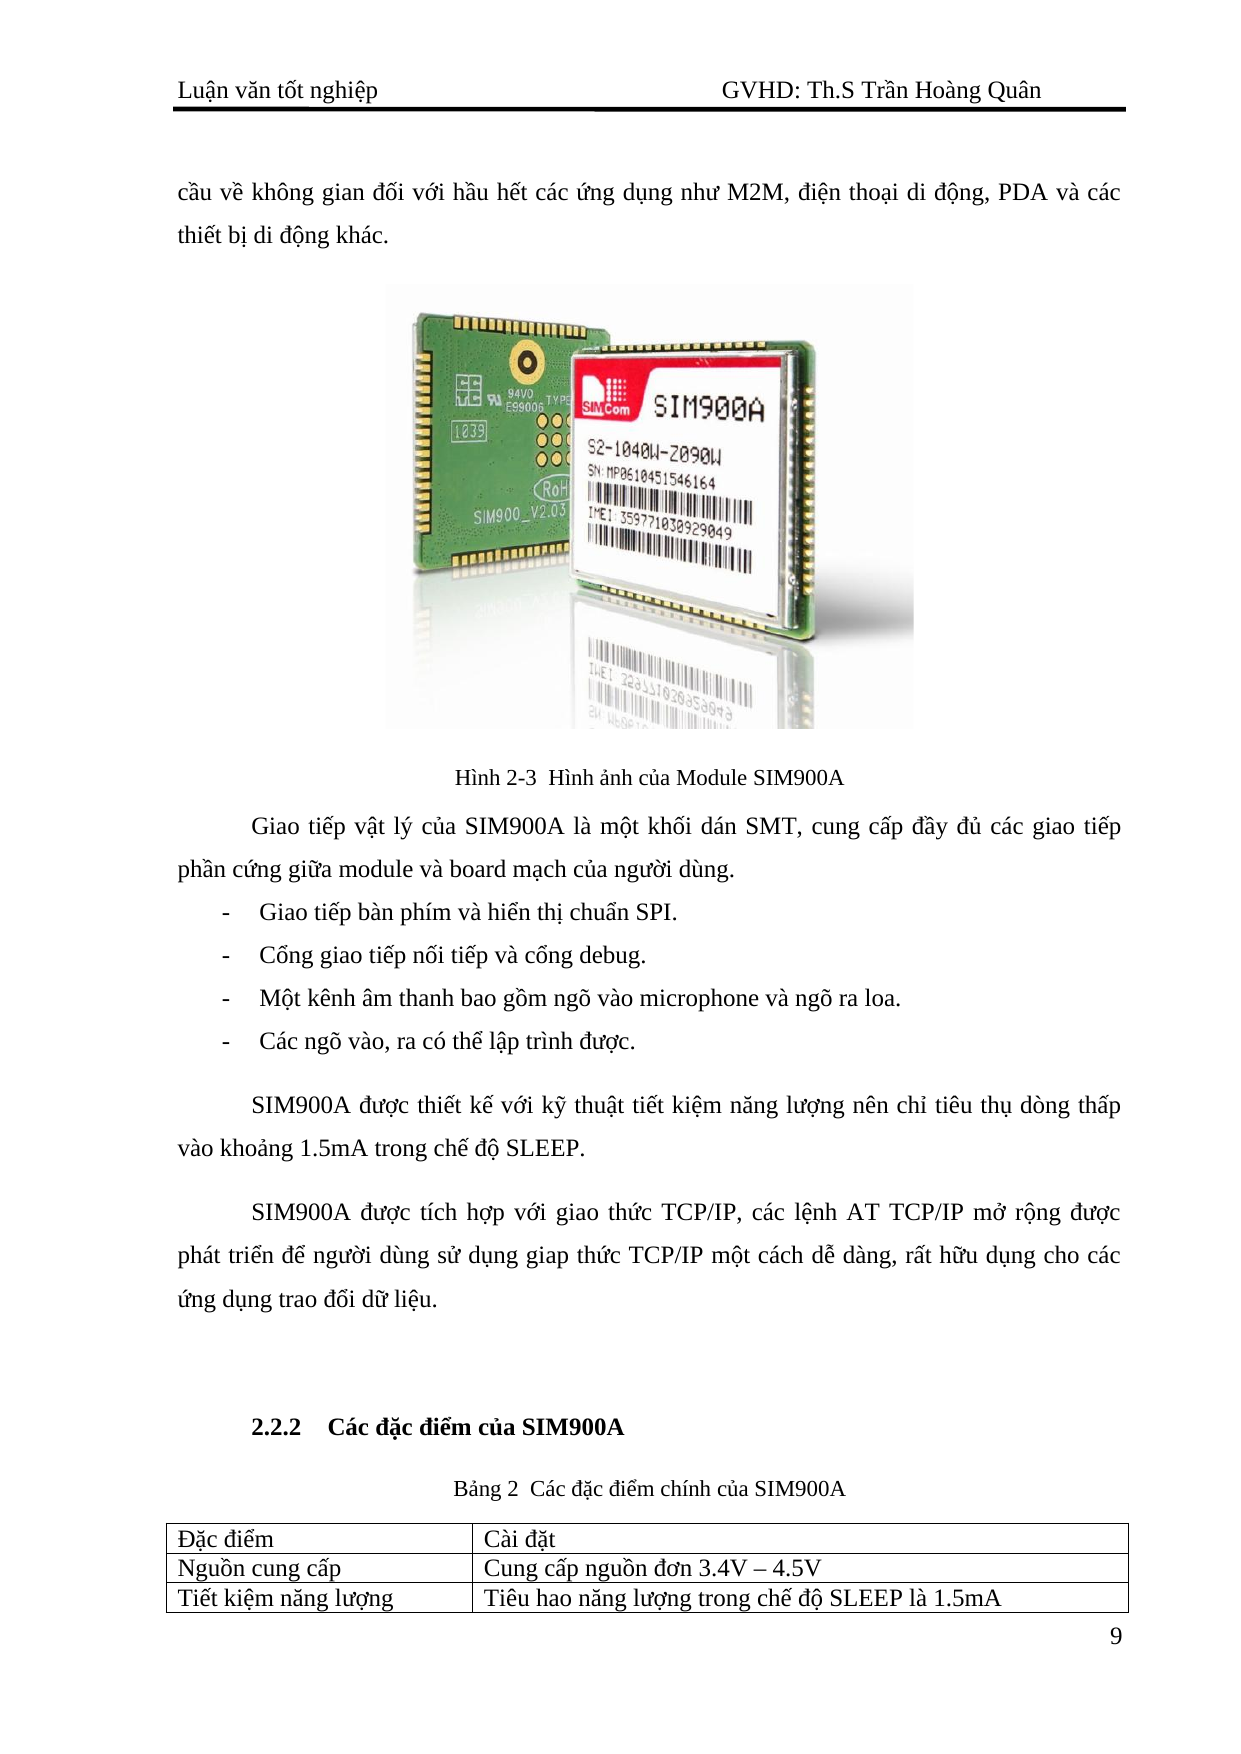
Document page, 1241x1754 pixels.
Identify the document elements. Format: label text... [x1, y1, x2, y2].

picture [385, 284, 914, 729]
list Các ngõ vào, ra có thể lập trình được. [222, 1026, 1122, 1055]
list Một kênh âm thanh bao gồm ngõ vào microphone và ngõ ra loa. [222, 983, 1122, 1012]
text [177, 177, 1122, 249]
text SIM900A được thiết kế với kỹ thuật tiết kiệm năng lượng nên chỉ tiêu thụ dòng thấp vào khoảng 1.5mA trong chế độ SLEEP. [177, 1090, 1122, 1162]
table_cell Tiết kiệm năng lượng [167, 1583, 472, 1612]
list Cổng giao tiếp nối tiếp và cổng debug. [222, 940, 1122, 969]
list Các đặc điểm của SIM900A [251, 1412, 1122, 1440]
table_cell Tiêu hao năng lượng trong chế độ SLEEP là 1.5mA [473, 1583, 1128, 1612]
text Bảng 2 Các đặc điểm chính của SIM900A [177, 1476, 1122, 1502]
table_cell Nguồn cung cấp [167, 1554, 472, 1582]
table_header Đặc điểm [167, 1524, 472, 1552]
text Giao tiếp vật lý của SIM900A là một khối dán SMT, cung cấp đầy đủ các giao tiếp phần cứng giữa module và board mạch của người dùng. [177, 811, 1122, 883]
table_cell Cung cấp nguồn đơn 3.4V – 4.5V [473, 1554, 1128, 1582]
text SIM900A được tích hợp với giao thức TCP/IP, các lệnh AT TCP/IP mở rộng được phát triển để người dùng sử dụng giap thức TCP/IP một cách dễ dàng, rất hữu dụng cho các ứng dụng trao đổi dữ liệu. [177, 1197, 1122, 1312]
list Giao tiếp bàn phím và hiển thị chuẩn SPI. [222, 897, 1122, 926]
text Hình 2-3 Hình ảnh của Module SIM900A [177, 763, 1122, 790]
table_header Cài đặt [473, 1524, 1128, 1552]
